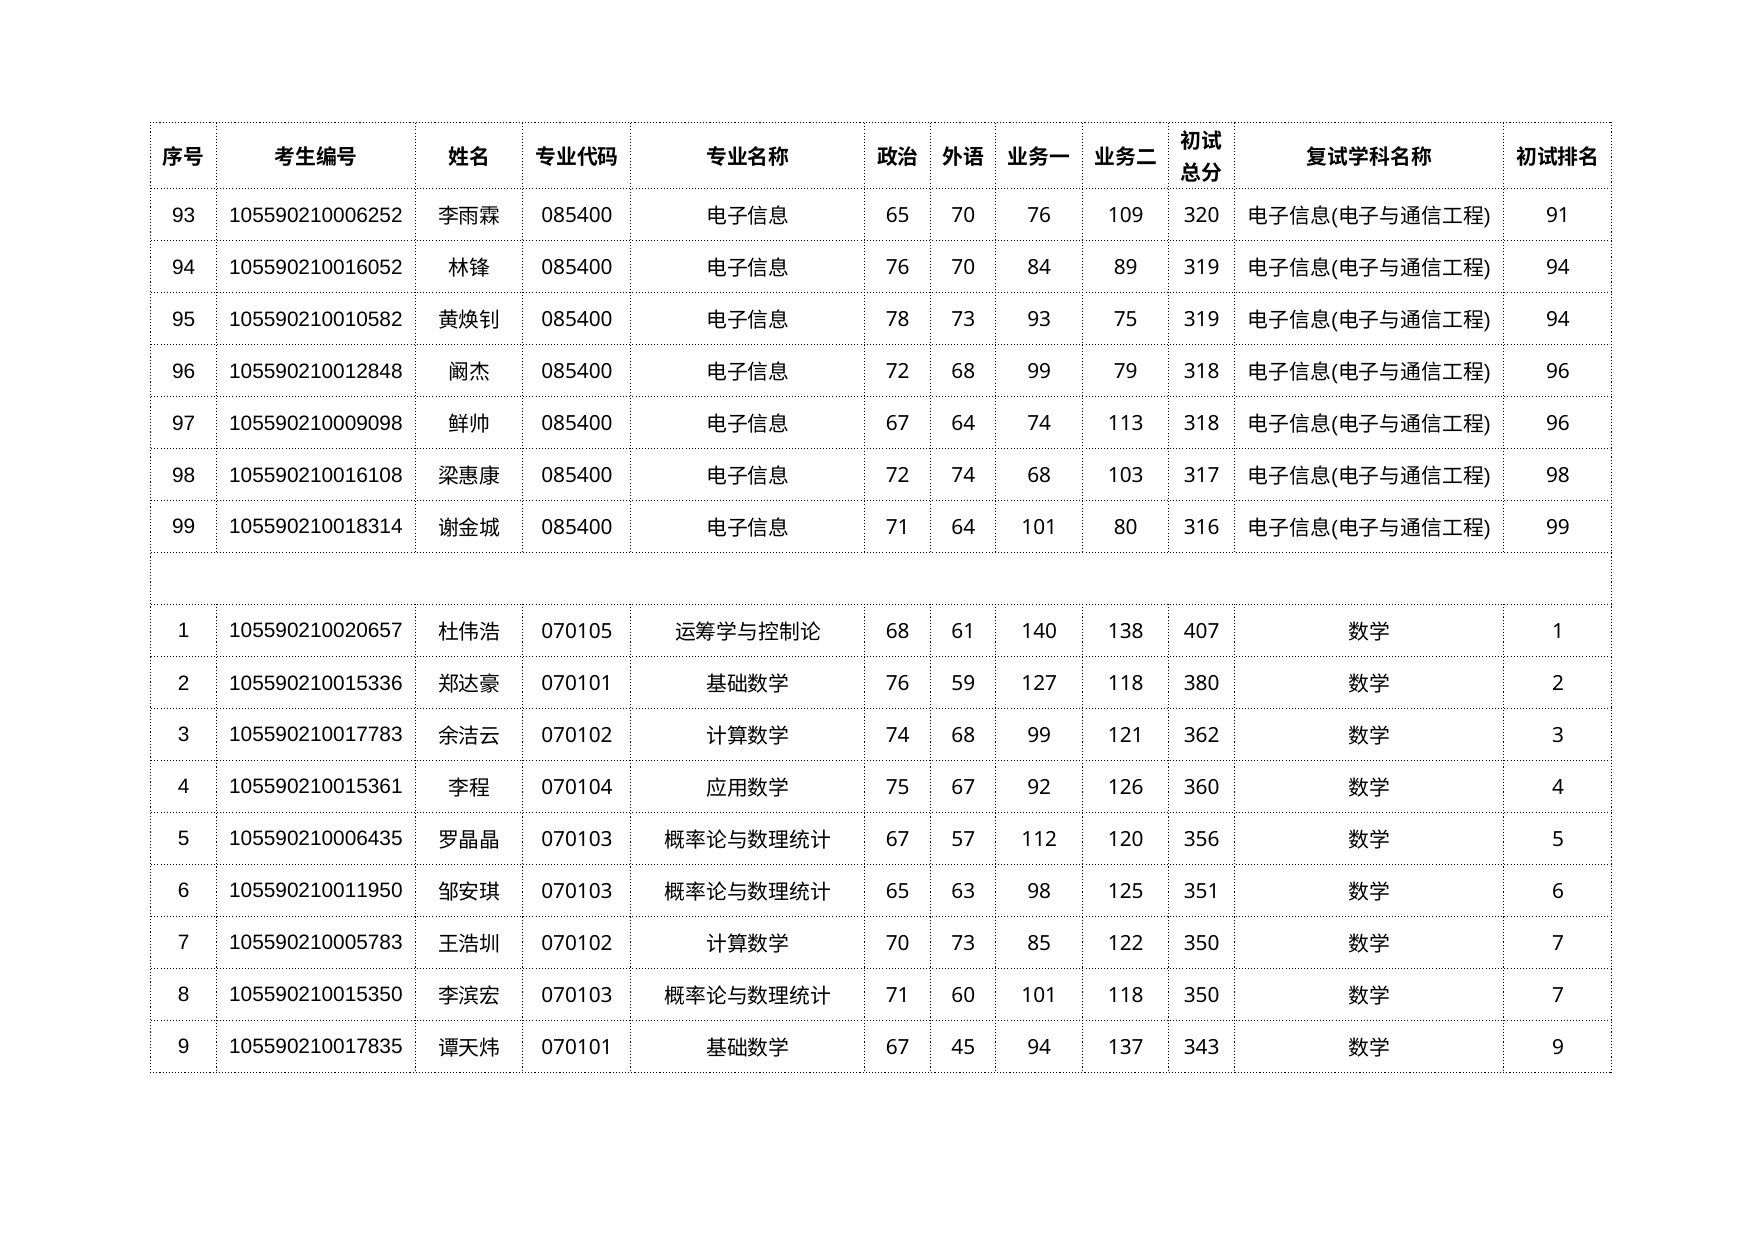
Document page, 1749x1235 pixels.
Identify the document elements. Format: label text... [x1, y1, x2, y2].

table_header 序号 [151, 122, 216, 188]
table_header 初试排名 [1504, 122, 1612, 188]
table_header 外语 [930, 122, 996, 188]
table_header 业务二 [1082, 122, 1169, 188]
table_header 业务一 [996, 122, 1082, 188]
table_header 政治 [865, 122, 930, 188]
table_header 专业名称 [631, 122, 865, 188]
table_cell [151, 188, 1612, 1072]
table_header 初试总分 [1169, 122, 1234, 188]
table_header 专业代码 [523, 122, 631, 188]
table_header 复试学科名称 [1234, 122, 1504, 188]
table_header 考生编号 [216, 122, 415, 188]
table_header 姓名 [415, 122, 523, 188]
